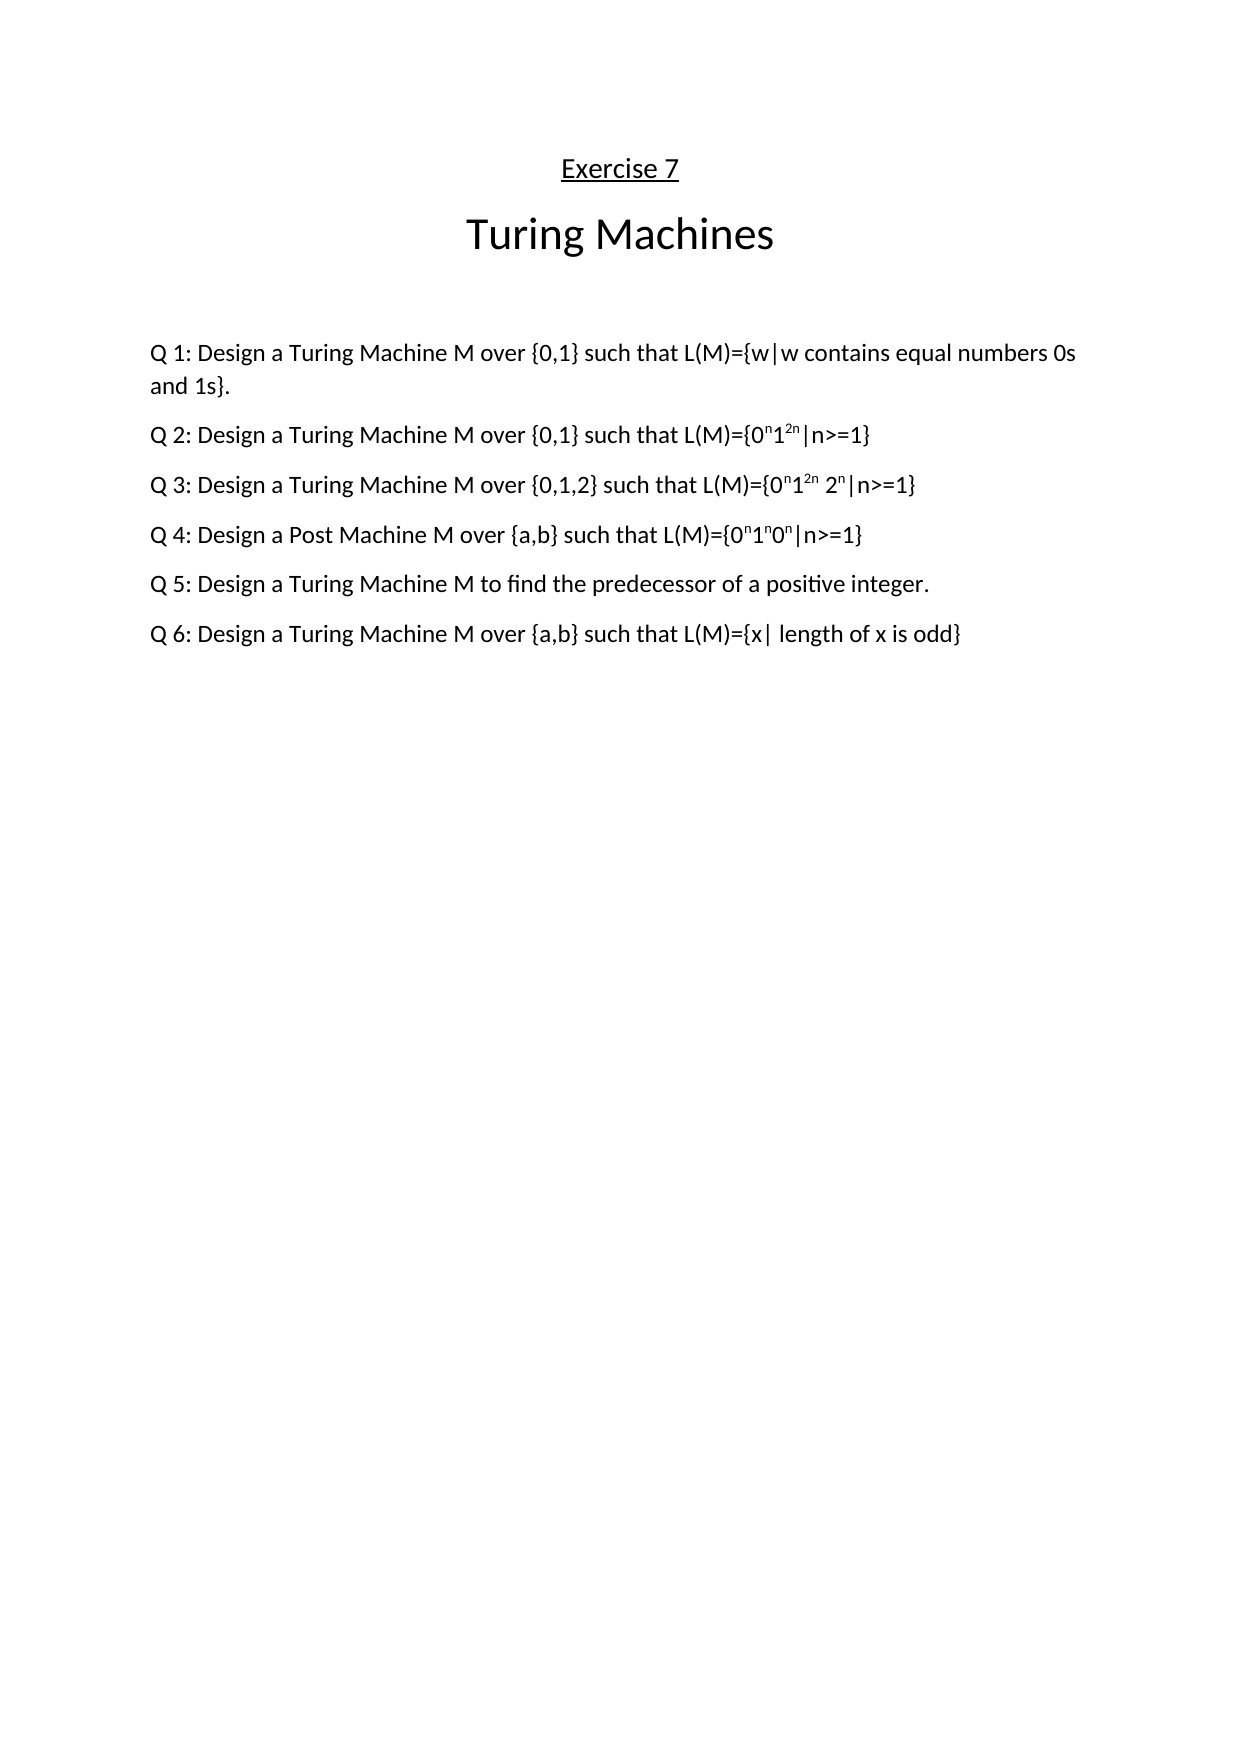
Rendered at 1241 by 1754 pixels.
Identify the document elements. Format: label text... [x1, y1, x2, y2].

text Q 1: Design a Turing Machine M over {0,1} such that L(M)={w|w contains equal numbers 0s and 1s}. [150, 337, 1090, 401]
text Q 6: Design a Turing Machine M over {a,b} such that L(M)={x| length of x is odd} [150, 618, 1090, 648]
text Q 4: Design a Post Machine M over {a,b} such that L(M)={0n1n0n|n>=1} [150, 519, 1090, 549]
text Turing Machines [150, 205, 1090, 261]
text Q 3: Design a Turing Machine M over {0,1,2} such that L(M)={0n12n 2n|n>=1} [150, 469, 1090, 500]
text Q 5: Design a Turing Machine M to find the predecessor of a positive integer. [150, 568, 1090, 599]
text Exercise 7 [150, 150, 1090, 186]
text Q 2: Design a Turing Machine M over {0,1} such that L(M)={0n12n|n>=1} [150, 420, 1090, 450]
